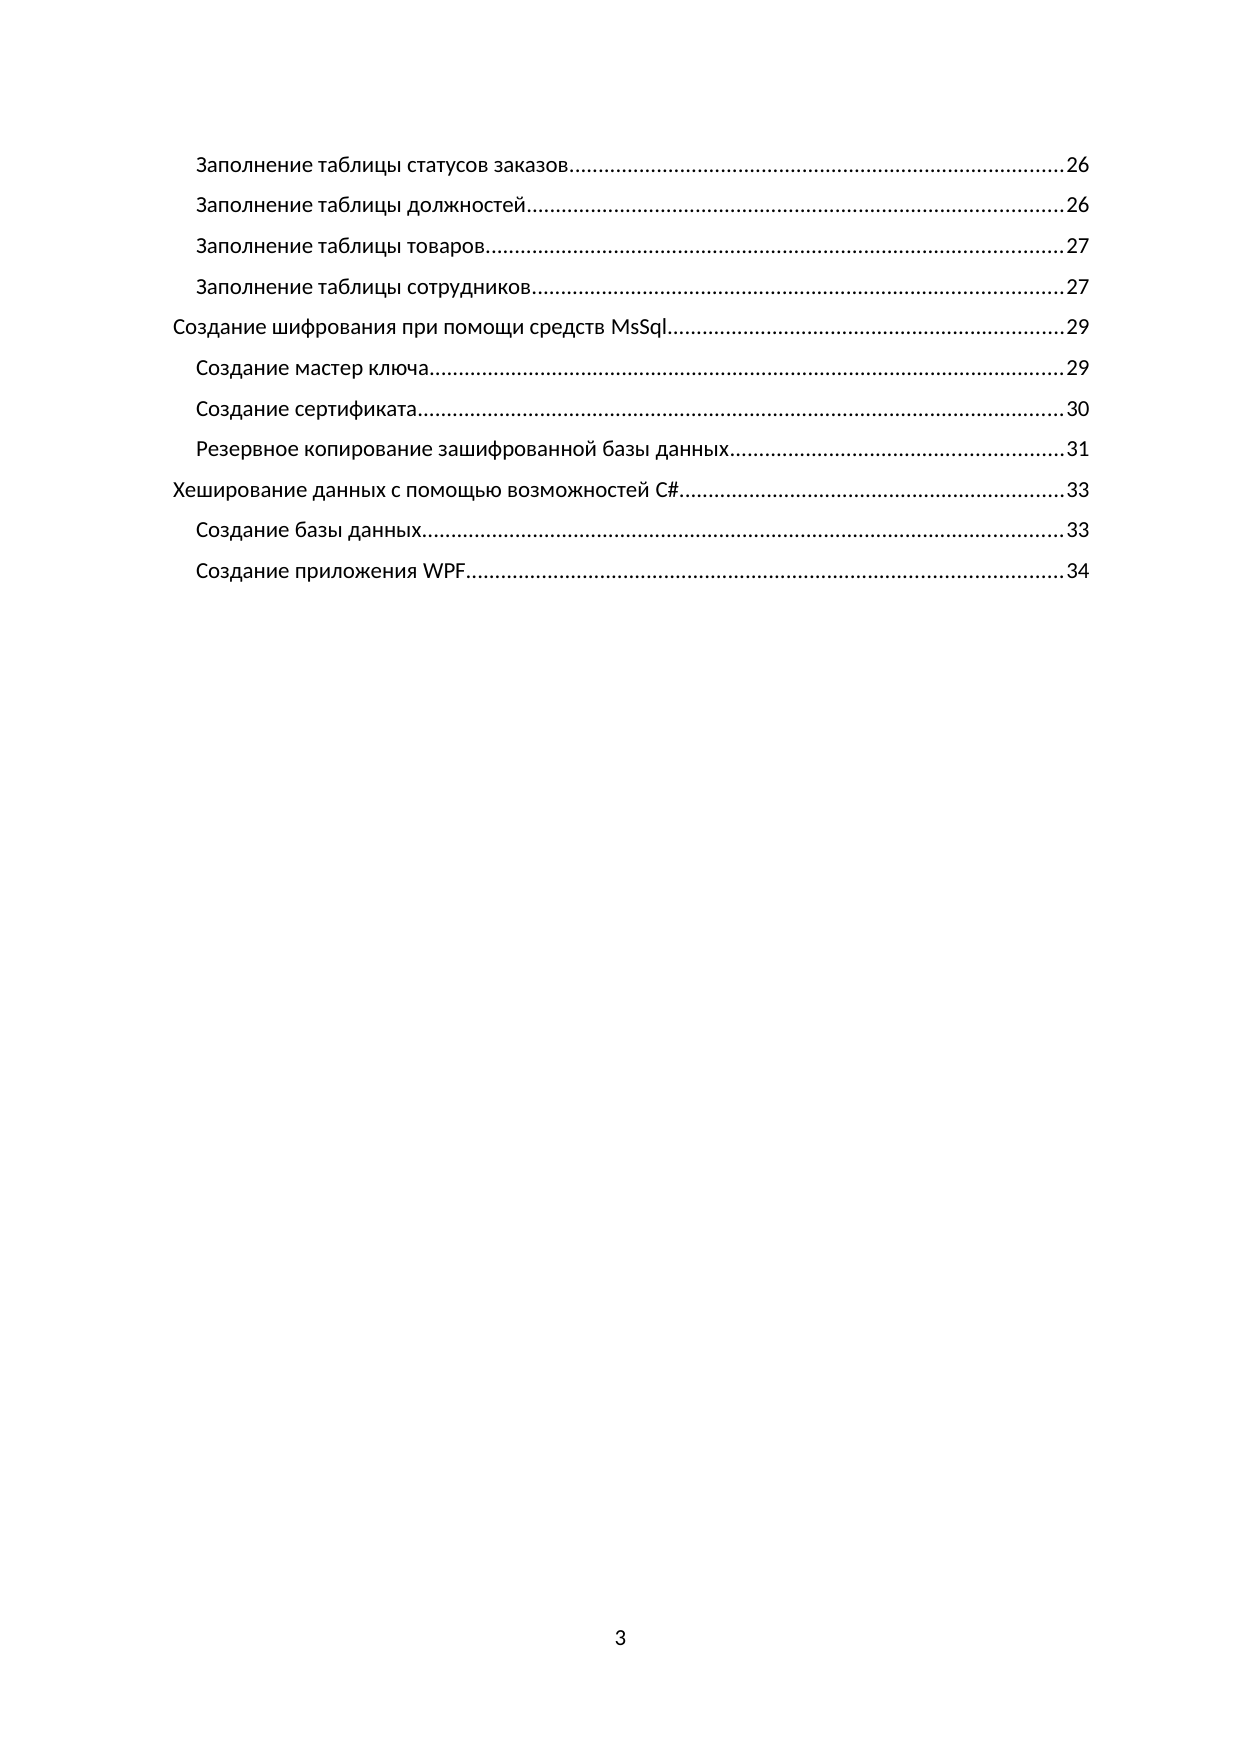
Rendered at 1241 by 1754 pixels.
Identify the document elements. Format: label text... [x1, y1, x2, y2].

text Заполнение таблицы товаров 27 [196, 231, 1090, 259]
text Заполнение таблицы должностей 26 [196, 191, 1090, 219]
text Заполнение таблицы сотрудников 27 [196, 272, 1090, 300]
text Создание мастер ключа 29 [196, 353, 1090, 381]
text Резервное копирование зашифрованной базы данных 31 [196, 434, 1090, 462]
text Создание приложения WPF 34 [196, 556, 1090, 584]
text Хеширование данных с помощью возможностей C# 33 [173, 475, 1090, 503]
text Создание шифрования при помощи средств MsSql 29 [173, 312, 1090, 341]
text Создание сертификата 30 [196, 394, 1090, 422]
text Создание базы данных 33 [196, 516, 1090, 544]
text Заполнение таблицы статусов заказов 26 [196, 150, 1090, 178]
